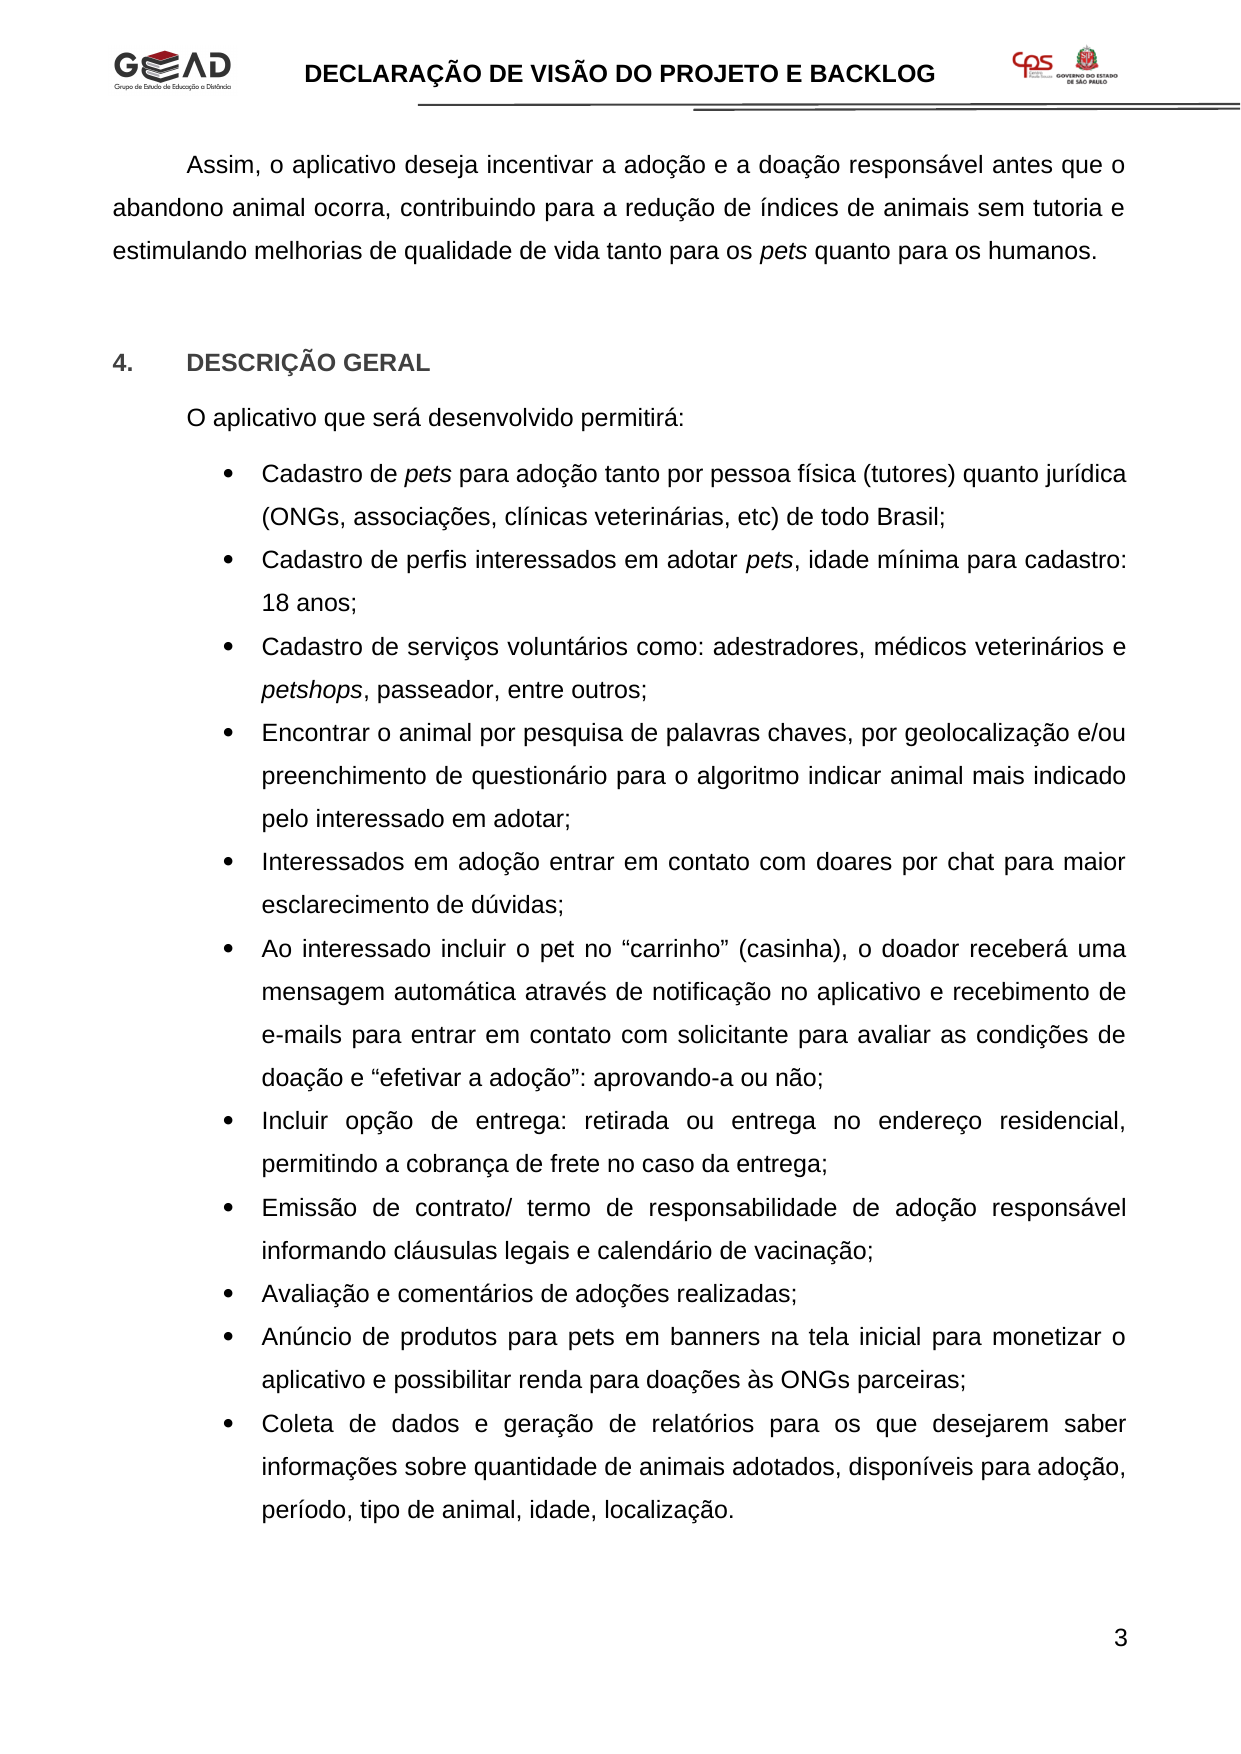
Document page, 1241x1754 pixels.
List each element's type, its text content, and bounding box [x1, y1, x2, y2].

picture [107, 45, 238, 96]
list Incluir opção de entrega: retirada ou entrega no endereço residencial, permitindo a cobrança de frete no caso da entrega; [224, 1106, 1128, 1178]
picture [1005, 43, 1128, 87]
list Cadastro de pets para adoção tanto por pessoa física (tutores) quanto jurídica (ONGs, associações, clínicas veterinárias, etc) de todo Brasil; [224, 459, 1128, 531]
subtitle Descrição Geral [112, 347, 1128, 376]
list Cadastro de serviços voluntários como: adestradores, médicos veterinários e petshops, passeador, entre outros; [224, 631, 1128, 703]
list Cadastro de perfis interessados em adotar pets, idade mínima para cadastro: 18 anos; [224, 545, 1128, 617]
list Encontrar o animal por pesquisa de palavras chaves, por geolocalização e/ou preenchimento de questionário para o algoritmo indicar animal mais indicado pelo interessado em adotar; [224, 718, 1128, 833]
list Anúncio de produtos para pets em banners na tela inicial para monetizar o aplicativo e possibilitar renda para doações às ONGs parceiras; [224, 1322, 1128, 1394]
list Coleta de dados e geração de relatórios para os que desejarem saber informações sobre quantidade de animais adotados, disponíveis para adoção, período, tipo de animal, idade, localização. [224, 1408, 1128, 1524]
text O aplicativo que será desenvolvido permitirá: [112, 403, 1128, 432]
list Interessados em adoção entrar em contato com doares por chat para maior esclarecimento de dúvidas; [224, 847, 1128, 919]
list Avaliação e comentários de adoções realizadas; [224, 1279, 1128, 1308]
list Ao interessado incluir o pet no “carrinho” (casinha), o doador receberá uma mensagem automática através de notificação no aplicativo e recebimento de e-mails para entrar em contato com solicitante para avaliar as condições de doação e “efetivar a adoção”: aprovando-a ou não; [224, 934, 1128, 1092]
text Assim, o aplicativo deseja incentivar a adoção e a doação responsável antes que o abandono animal ocorra, contribuindo para a redução de índices de animais sem tutoria e estimulando melhorias de qualidade de vida tanto para os pets quanto para os humanos. [112, 150, 1128, 265]
list Emissão de contrato/ termo de responsabilidade de adoção responsável informando cláusulas legais e calendário de vacinação; [224, 1193, 1128, 1264]
